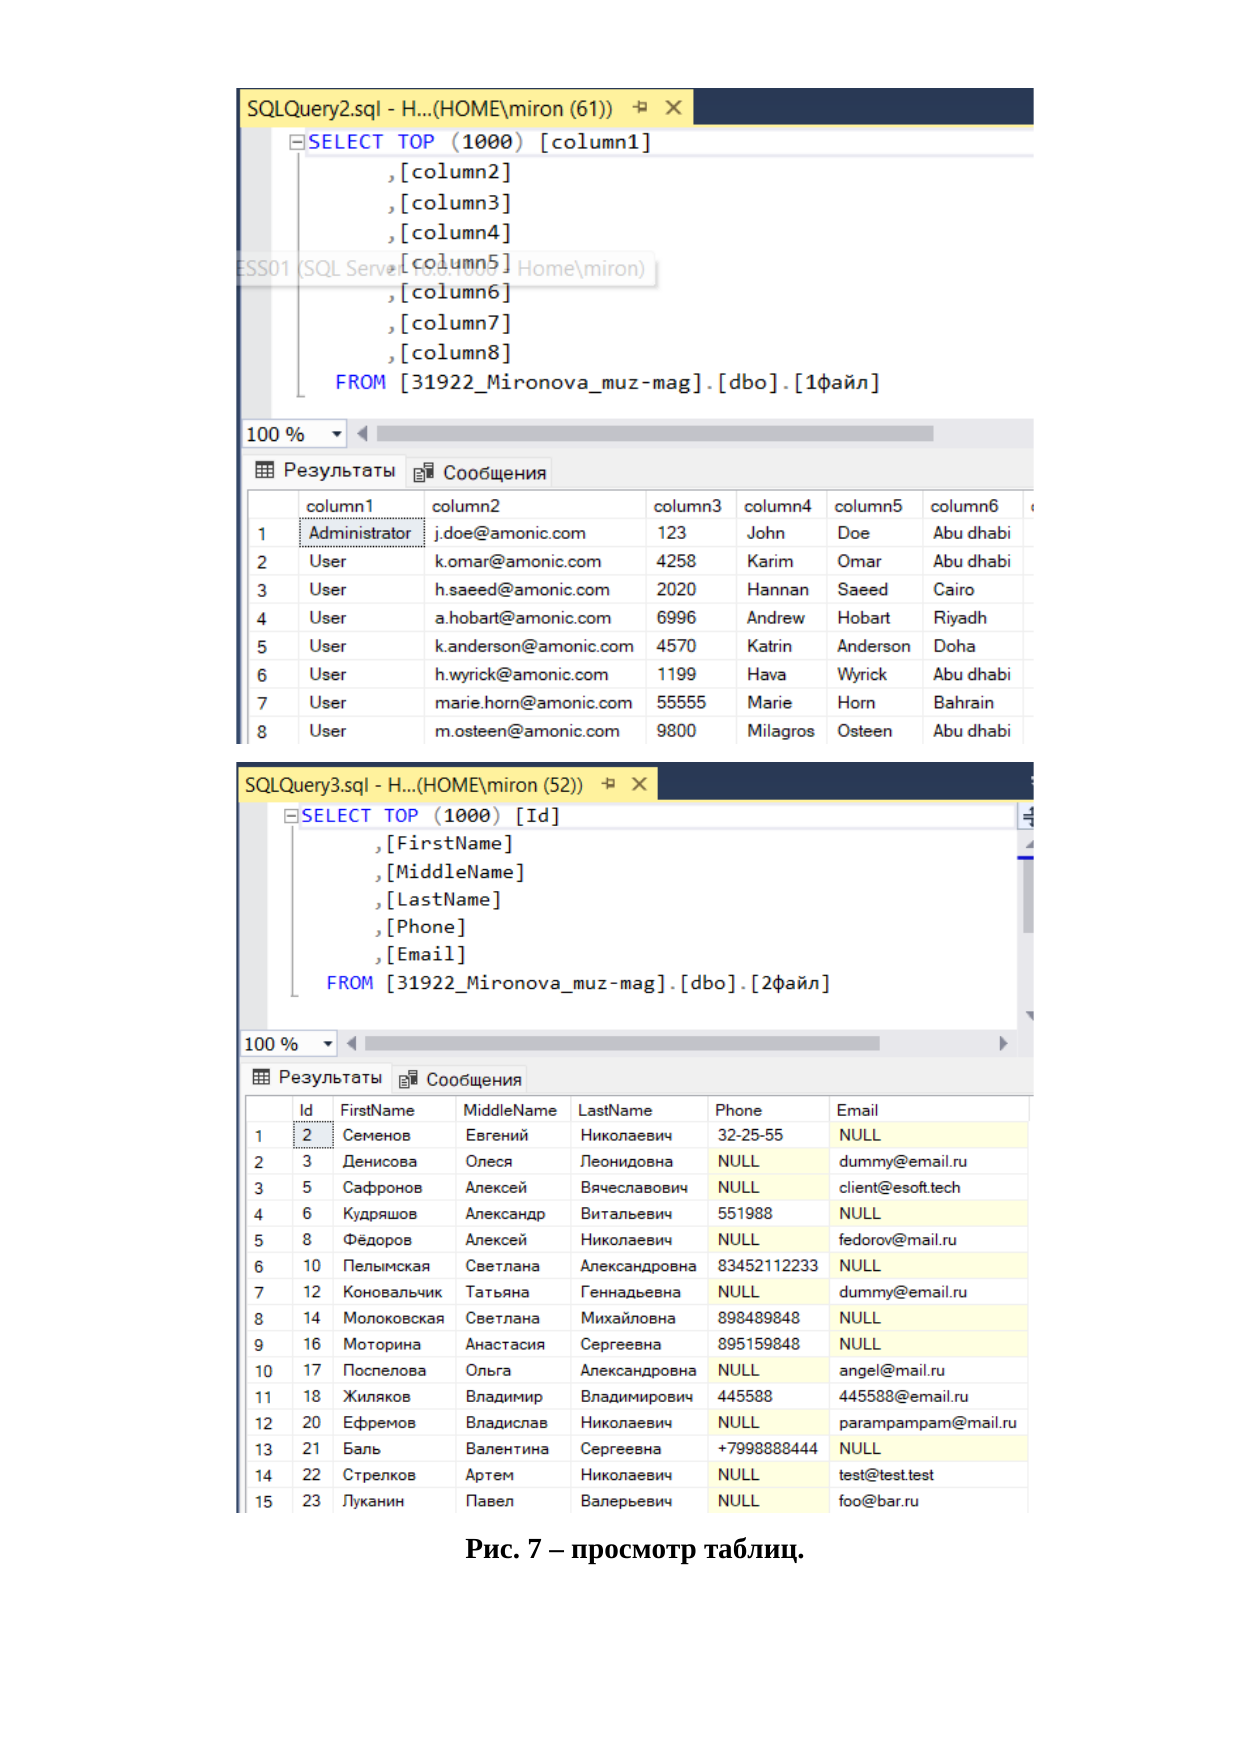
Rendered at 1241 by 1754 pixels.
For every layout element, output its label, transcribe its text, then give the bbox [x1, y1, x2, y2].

text Рис. 7 – просмотр таблиц. [118, 1531, 1152, 1565]
picture [236, 762, 1034, 1513]
picture [236, 88, 1034, 744]
